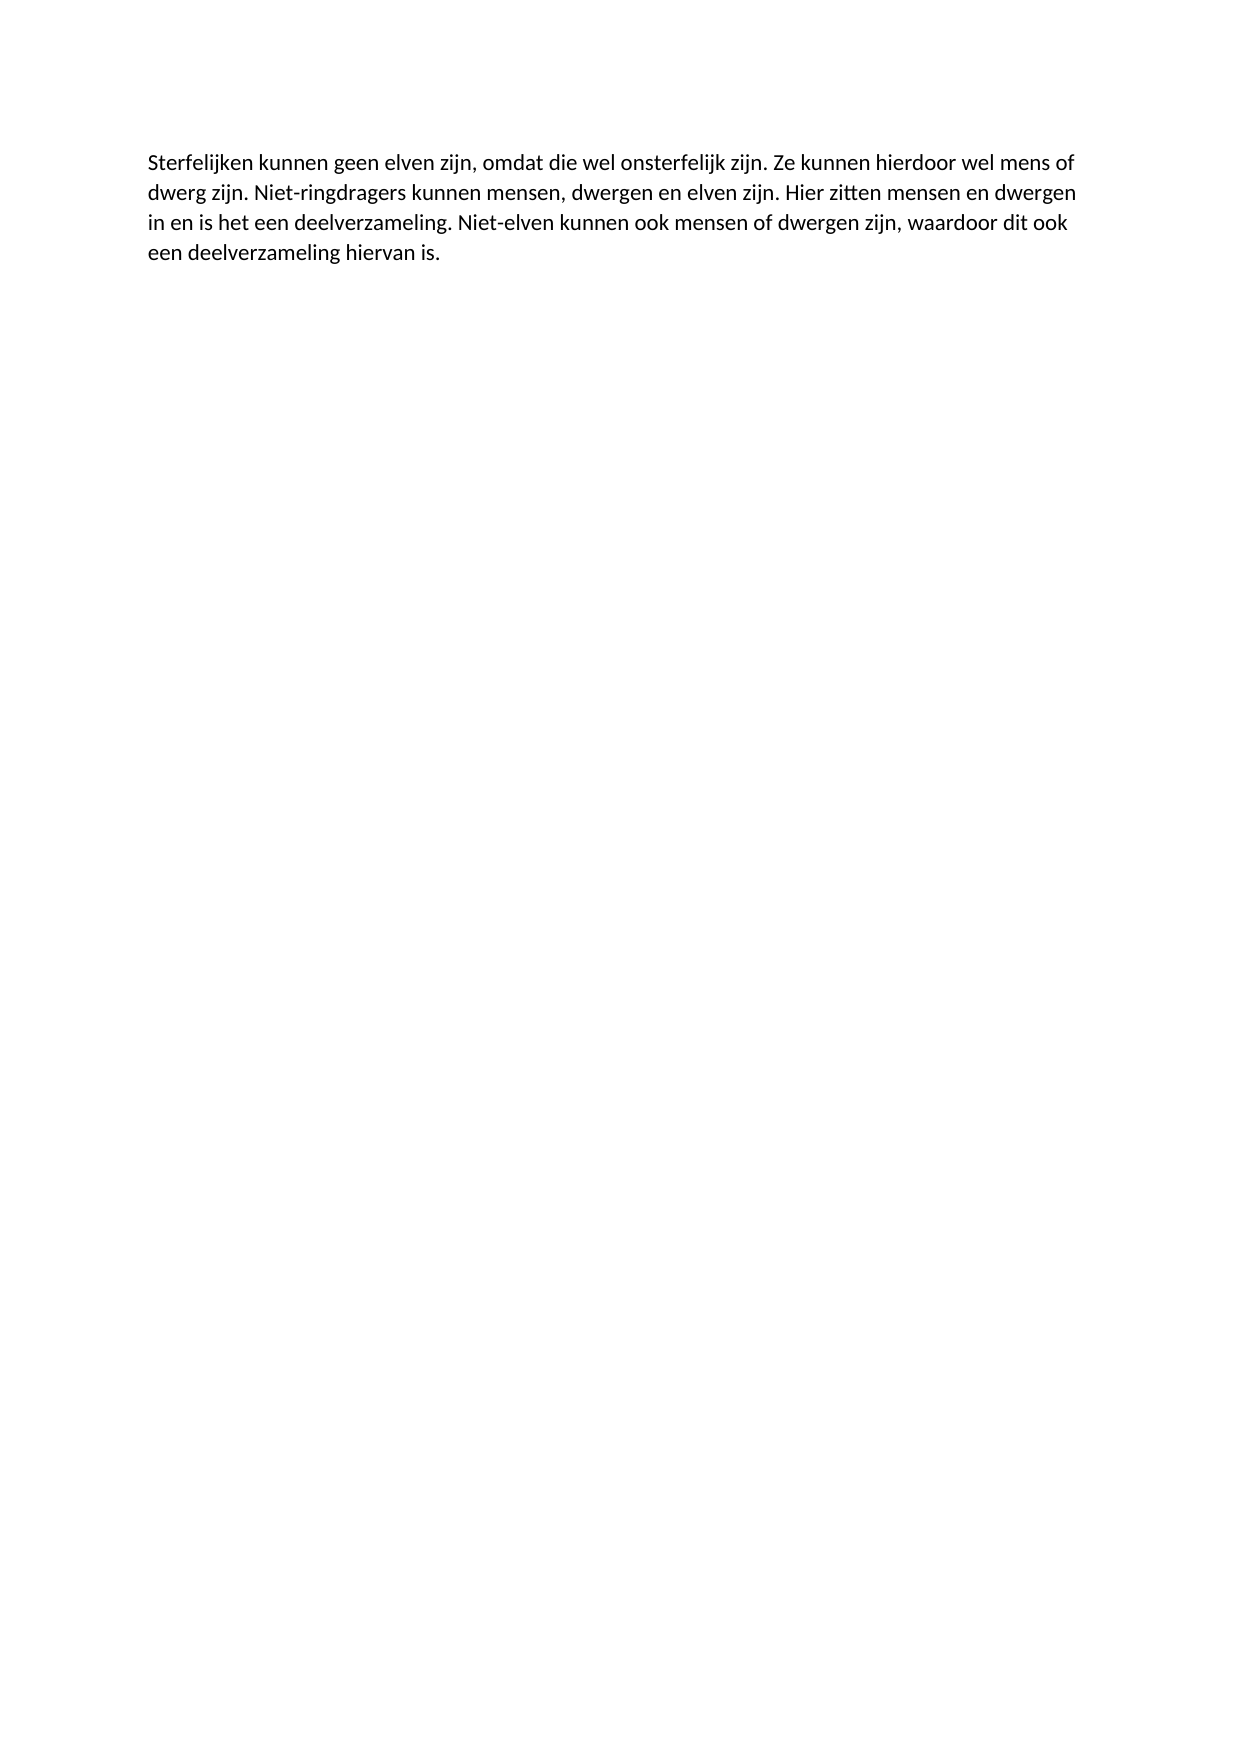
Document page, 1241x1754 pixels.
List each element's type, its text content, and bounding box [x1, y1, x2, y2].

text Sterfelijken kunnen geen elven zijn, omdat die wel onsterfelijk zijn. Ze kunnen hierdoor wel mens of dwerg zijn. Niet-ringdragers kunnen mensen, dwergen en elven zijn. Hier zitten mensen en dwergen in en is het een deelverzameling. Niet-elven kunnen ook mensen of dwergen zijn, waardoor dit ook een deelverzameling hiervan is. [148, 148, 1093, 266]
